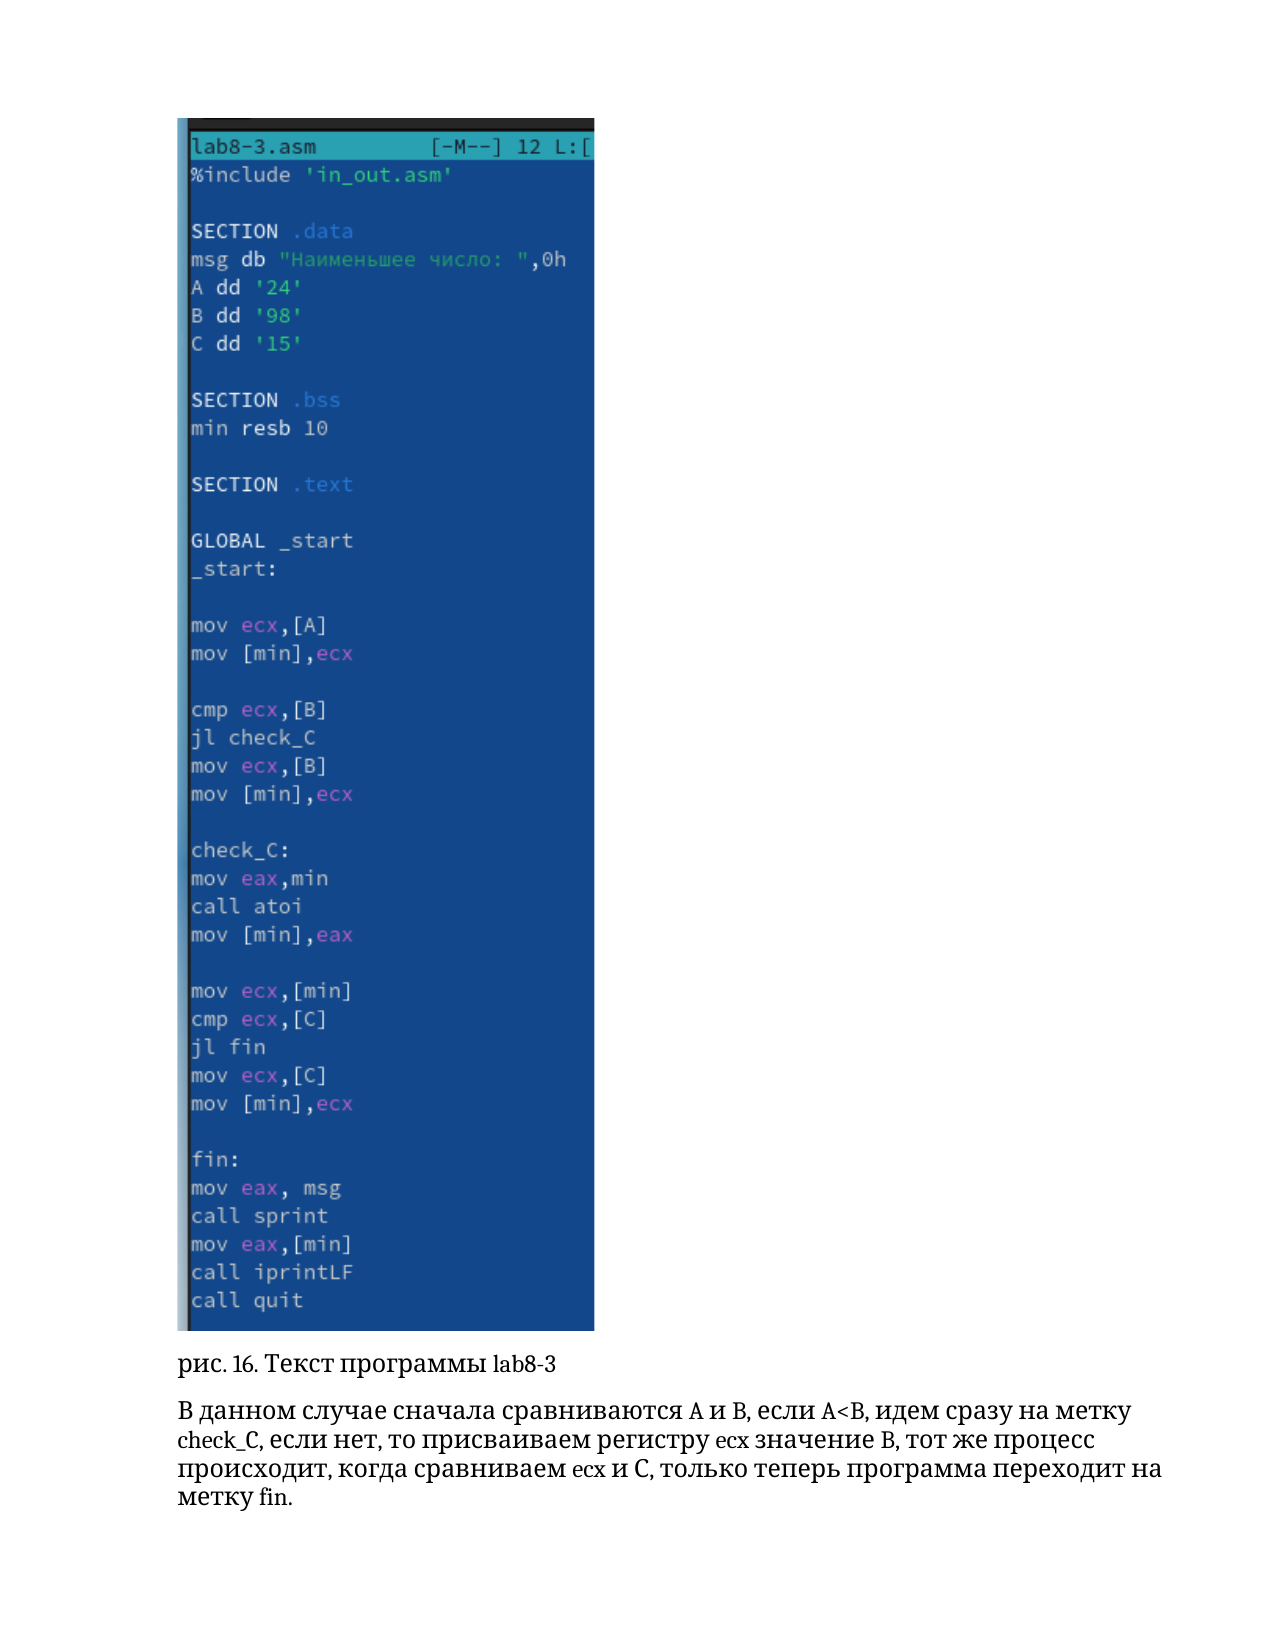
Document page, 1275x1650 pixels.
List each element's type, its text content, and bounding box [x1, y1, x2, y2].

text рис. 16. Текст программы lab8-3 [177, 1349, 1186, 1378]
text В данном случае сначала сравниваются A и B, если A<B, идем сразу на метку check_C, если нет, то присваиваем регистру ecx значение B, тот же процесс происходит, когда сравниваем ecx и С, только теперь программа переходит на метку fin. [177, 1397, 1186, 1512]
picture [177, 118, 595, 1331]
